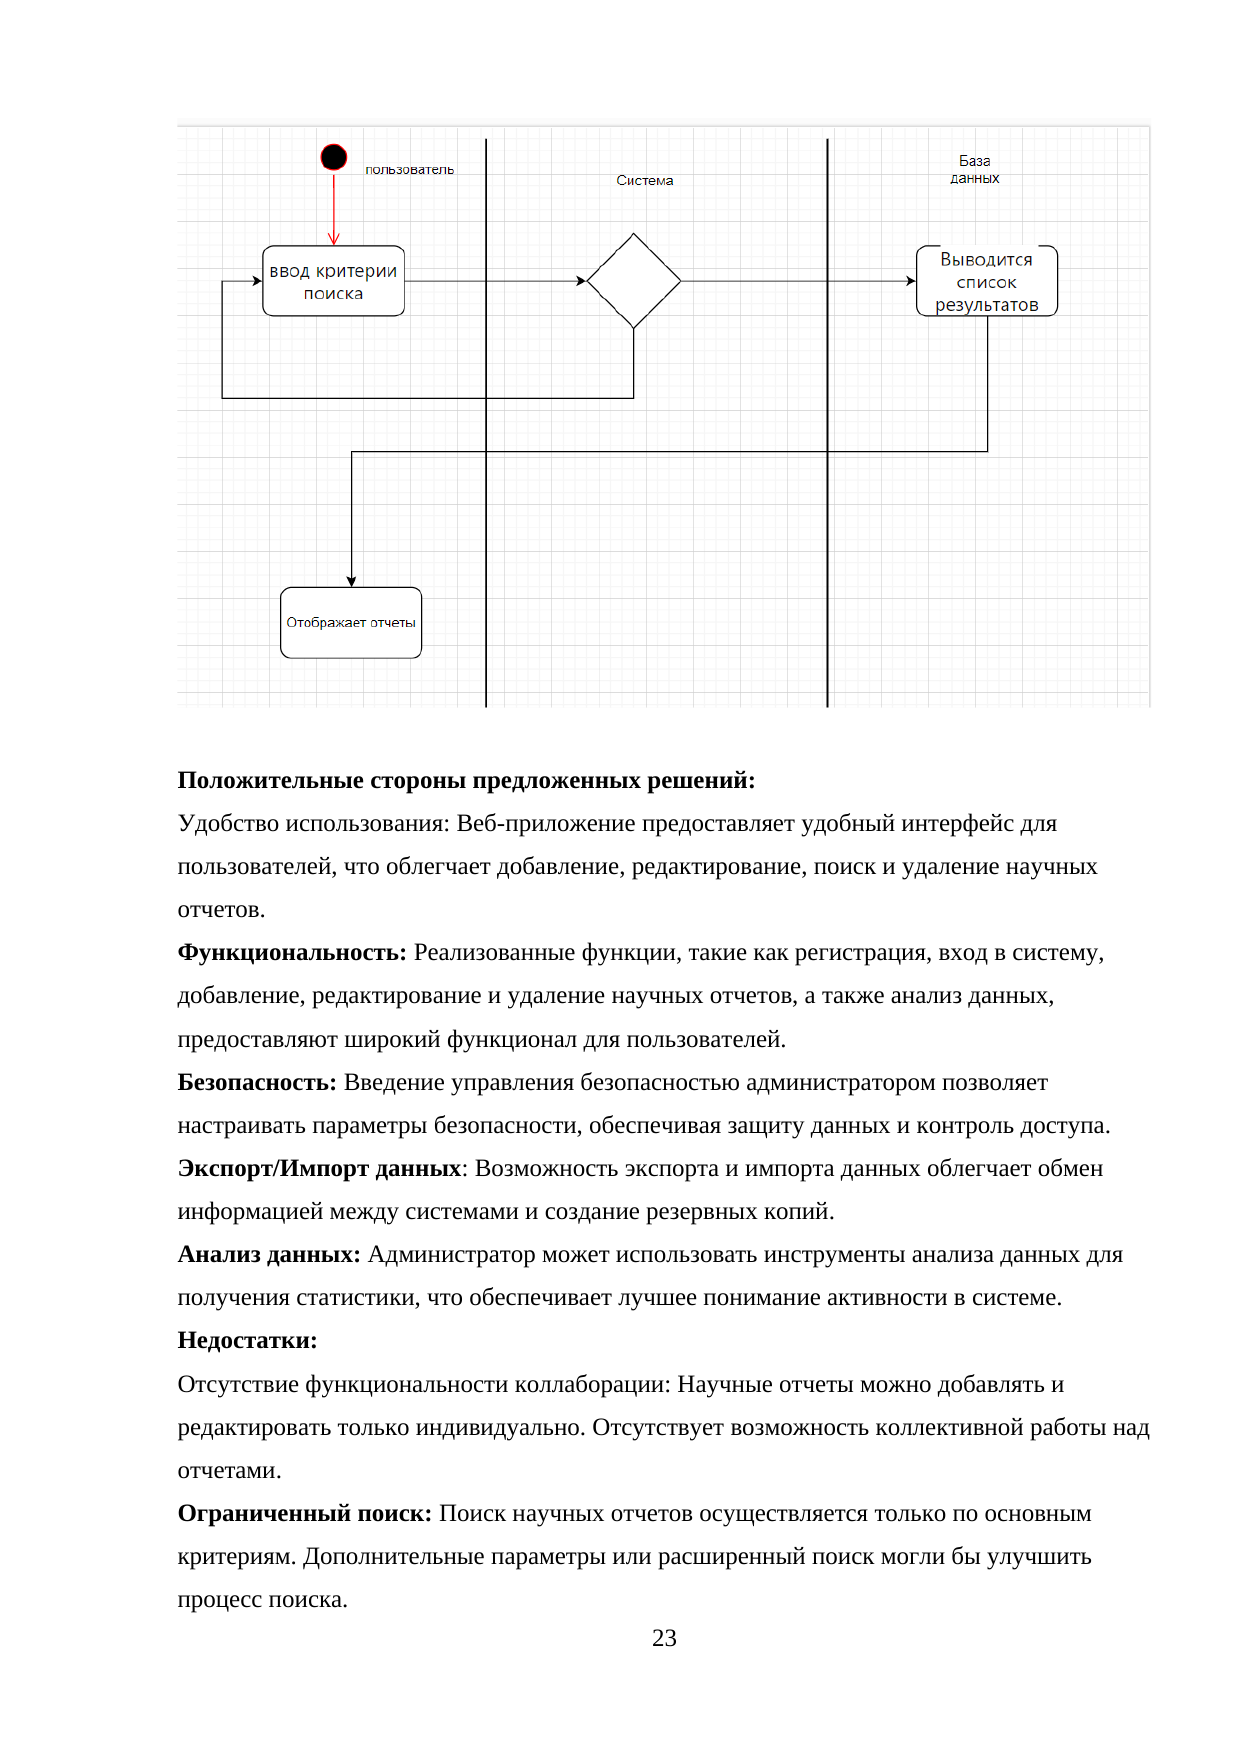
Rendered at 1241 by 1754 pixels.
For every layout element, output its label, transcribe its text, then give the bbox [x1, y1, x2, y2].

text Ограниченный поиск: Поиск научных отчетов осуществляется только по основным критериям. Дополнительные параметры или расширенный поиск могли бы улучшить процесс поиска. [177, 1498, 1152, 1613]
text Экспорт/Импорт данных: Возможность экспорта и импорта данных облегчает обмен информацией между системами и создание резервных копий. [177, 1153, 1152, 1225]
text Отсутствие функциональности коллаборации: Научные отчеты можно добавлять и редактировать только индивидуально. Отсутствует возможность коллективной работы над отчетами. [177, 1369, 1152, 1484]
text Положительные стороны предложенных решений: [177, 722, 1152, 794]
text Недостатки: [177, 1326, 1152, 1354]
picture [177, 118, 1152, 708]
text Безопасность: Введение управления безопасностью администратором позволяет настраивать параметры безопасности, обеспечивая защиту данных и контроль доступа. [177, 1067, 1152, 1139]
text Функциональность: Реализованные функции, такие как регистрация, вход в систему, добавление, редактирование и удаление научных отчетов, а также анализ данных, предоставляют широкий функционал для пользователей. [177, 937, 1152, 1052]
text Удобство использования: Веб-приложение предоставляет удобный интерфейс для пользователей, что облегчает добавление, редактирование, поиск и удаление научных отчетов. [177, 808, 1152, 923]
text Анализ данных: Администратор может использовать инструменты анализа данных для получения статистики, что обеспечивает лучшее понимание активности в системе. [177, 1239, 1152, 1311]
